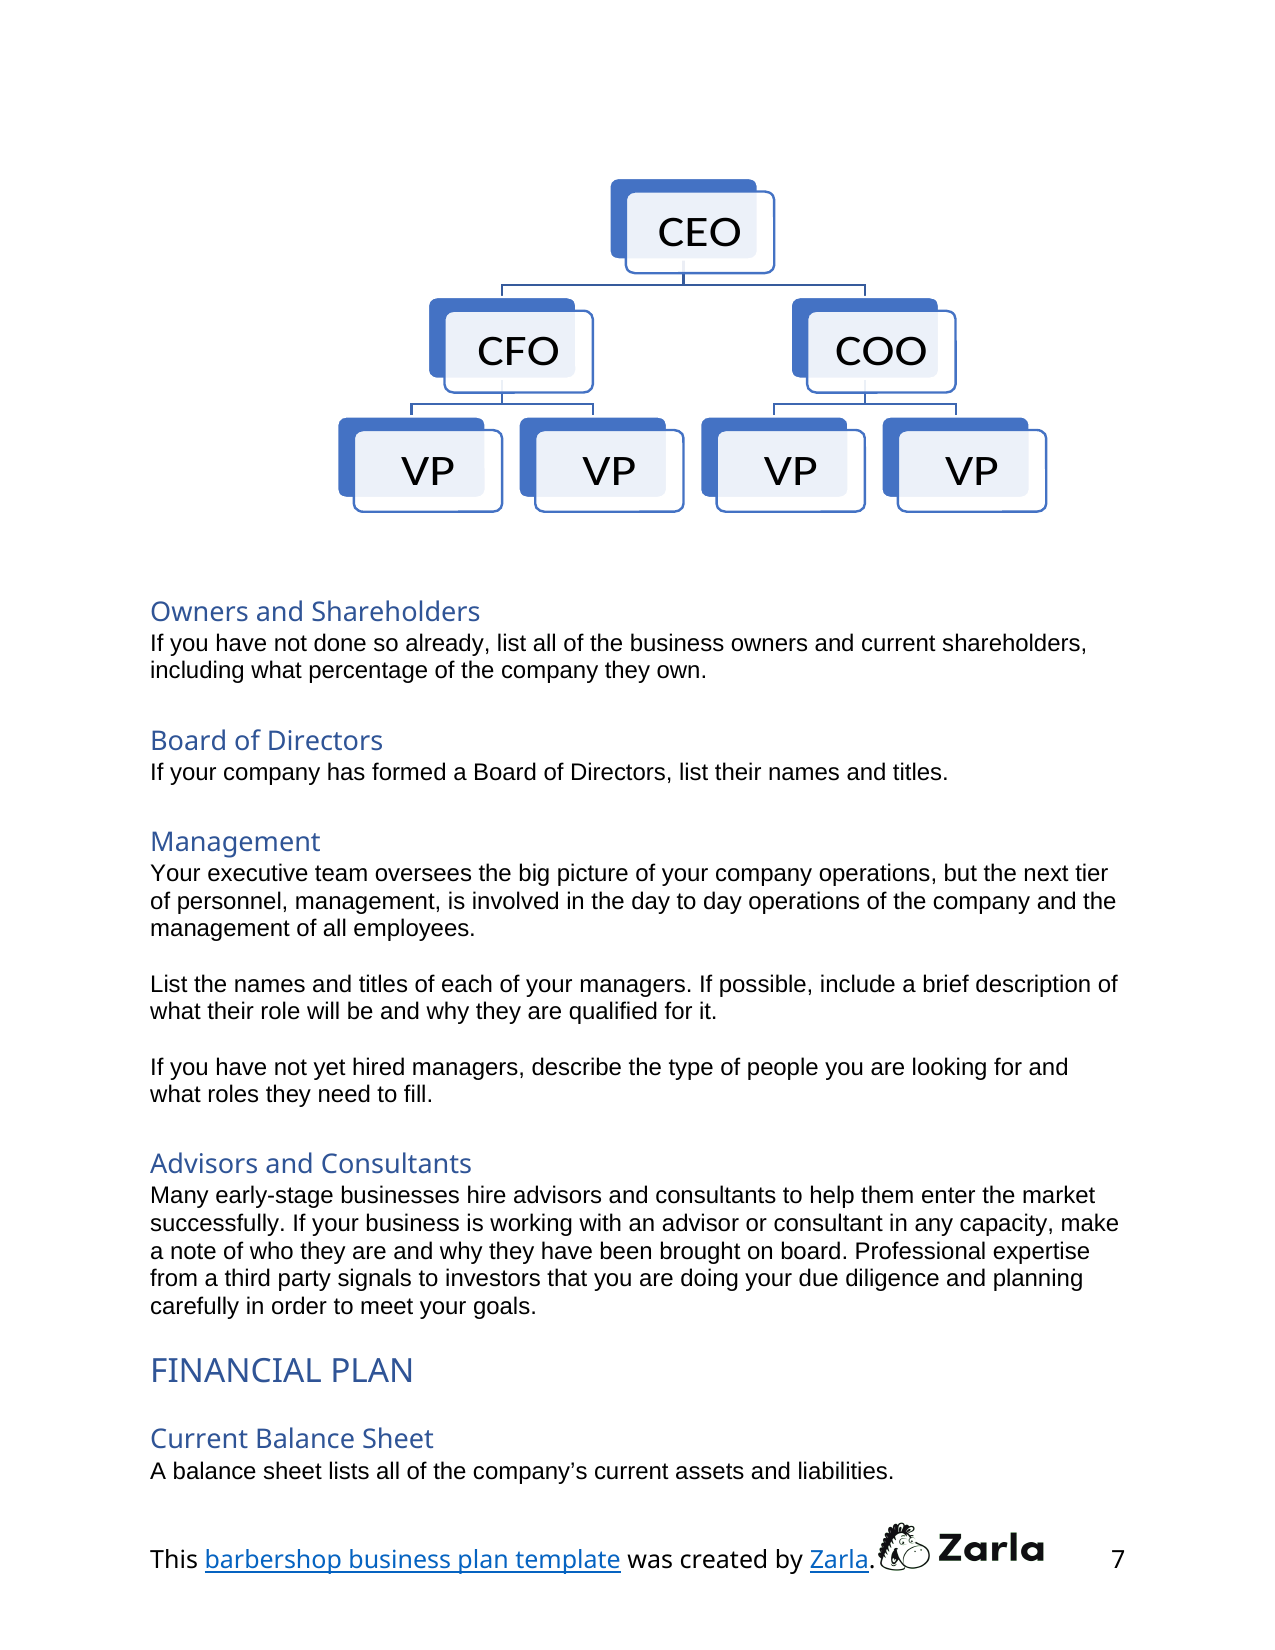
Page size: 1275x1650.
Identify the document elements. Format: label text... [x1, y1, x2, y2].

text If you have not yet hired managers, describe the type of people you are looking for and what roles they need to fill. [150, 1052, 1125, 1108]
text List the names and titles of each of your managers. If possible, include a brief description of what their role will be and why they are qualified for it. [150, 969, 1125, 1025]
text Owners and Shareholders [150, 592, 1125, 629]
picture [864, 1508, 1064, 1582]
text Your executive team oversees the big picture of your company operations, but the next tier of personnel, management, is involved in the day to day operations of the company and the management of all employees. [150, 859, 1125, 942]
text Current Balance Sheet [150, 1392, 1125, 1457]
text A balance sheet lists all of the company’s current assets and liabilities. [150, 1457, 1125, 1484]
text If your company has formed a Board of Directors, list their names and titles. Management [150, 758, 1125, 859]
text FINANCIAL PLAN [150, 1319, 1125, 1392]
text Board of Directors [150, 684, 1125, 758]
text Advisors and Consultants [150, 1108, 1125, 1181]
text If you have not done so already, list all of the business owners and current shareholders, including what percentage of the company they own. [150, 629, 1125, 684]
text Many early-stage businesses hire advisors and consultants to help them enter the market successfully. If your business is working with an advisor or consultant in any capacity, make a note of who they are and why they have been brought on board. Professional expertise from a third party signals to investors that you are doing your due diligence and planning carefully in order to meet your goals. [150, 1181, 1125, 1319]
